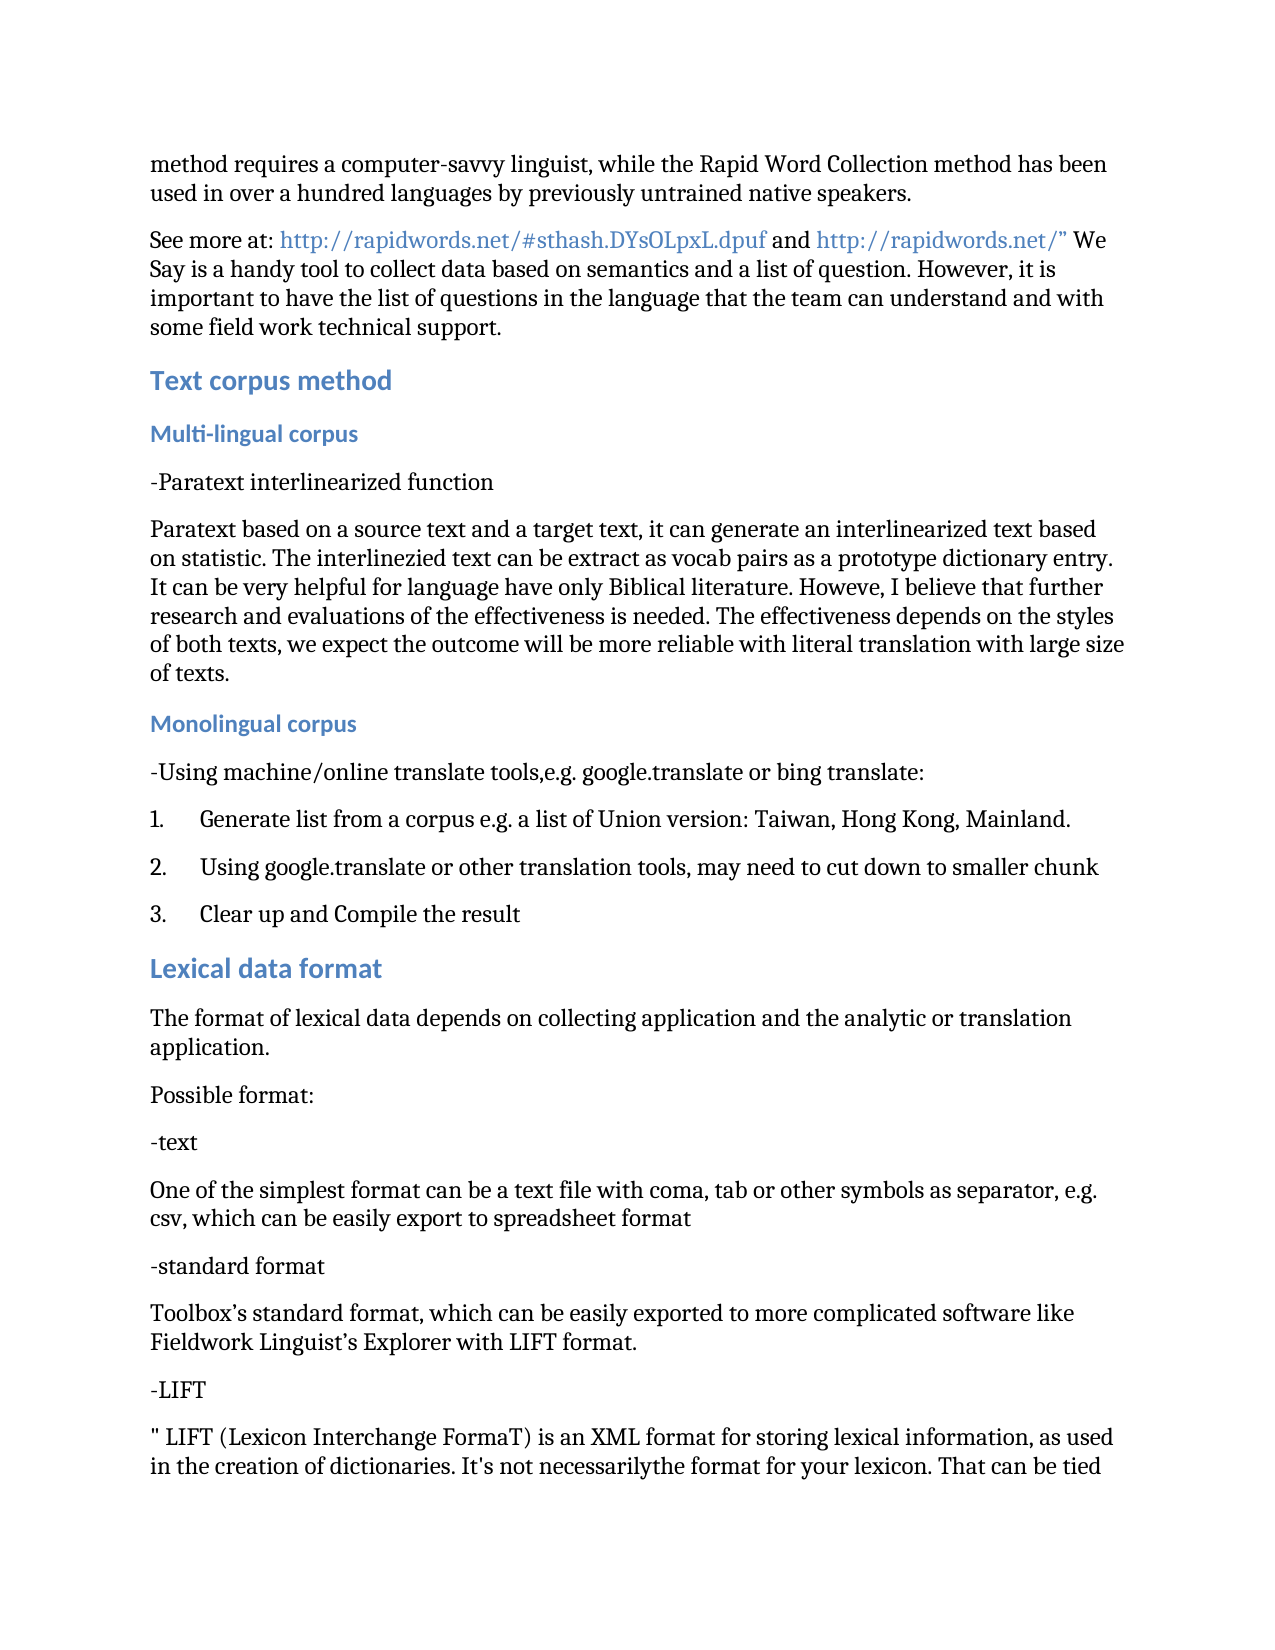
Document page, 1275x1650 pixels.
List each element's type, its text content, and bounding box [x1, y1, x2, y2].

subtitle Multi-lingual corpus [150, 418, 1125, 449]
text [150, 1423, 1125, 1481]
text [150, 150, 1125, 207]
text Toolbox’s standard format, which can be easily exported to more complicated software like Fieldwork Linguist’s Explorer with LIFT format. [150, 1299, 1125, 1357]
list Clear up and Compile the result [150, 900, 1125, 929]
text -text [150, 1128, 1125, 1157]
list Using google.translate or other translation tools, may need to cut down to smaller chunk [150, 853, 1125, 882]
list Generate list from a corpus e.g. a list of Union version: Taiwan, Hong Kong, Mainland. [150, 805, 1125, 834]
text Possible format: [150, 1081, 1125, 1109]
text See more at: http://rapidwords.net/#sthash.DYsOLpxL.dpuf and http://rapidwords.net/” We Say is a handy tool to collect data based on semantics and a list of question. However, it is important to have the list of questions in the language that the team can understand and with some field work technical support. [150, 226, 1125, 341]
subtitle Text corpus method [150, 362, 1125, 398]
text -LIFT [150, 1376, 1125, 1404]
subtitle Monolingual corpus [150, 709, 1125, 739]
text Paratext based on a source text and a target text, it can generate an interlinearized text based on statistic. The interlinezied text can be extract as vocab pairs as a prototype dictionary entry. It can be very helpful for language have only Biblical literature. Howeve, I believe that further research and evaluations of the effectiveness is needed. The effectiveness depends on the styles of both texts, we expect the outcome will be more reliable with literal translation with large size of texts. [150, 515, 1125, 688]
text One of the simplest format can be a text file with coma, tab or other symbols as separator, e.g. csv, which can be easily export to spreadsheet format [150, 1176, 1125, 1233]
text The format of lexical data depends on collecting application and the analytic or translation application. [150, 1004, 1125, 1062]
text -Paratext interlinearized function [150, 468, 1125, 497]
subtitle Lexical data format [150, 950, 1125, 986]
text -standard format [150, 1252, 1125, 1281]
text -Using machine/online translate tools,e.g. google.translate or bing translate: [150, 758, 1125, 787]
